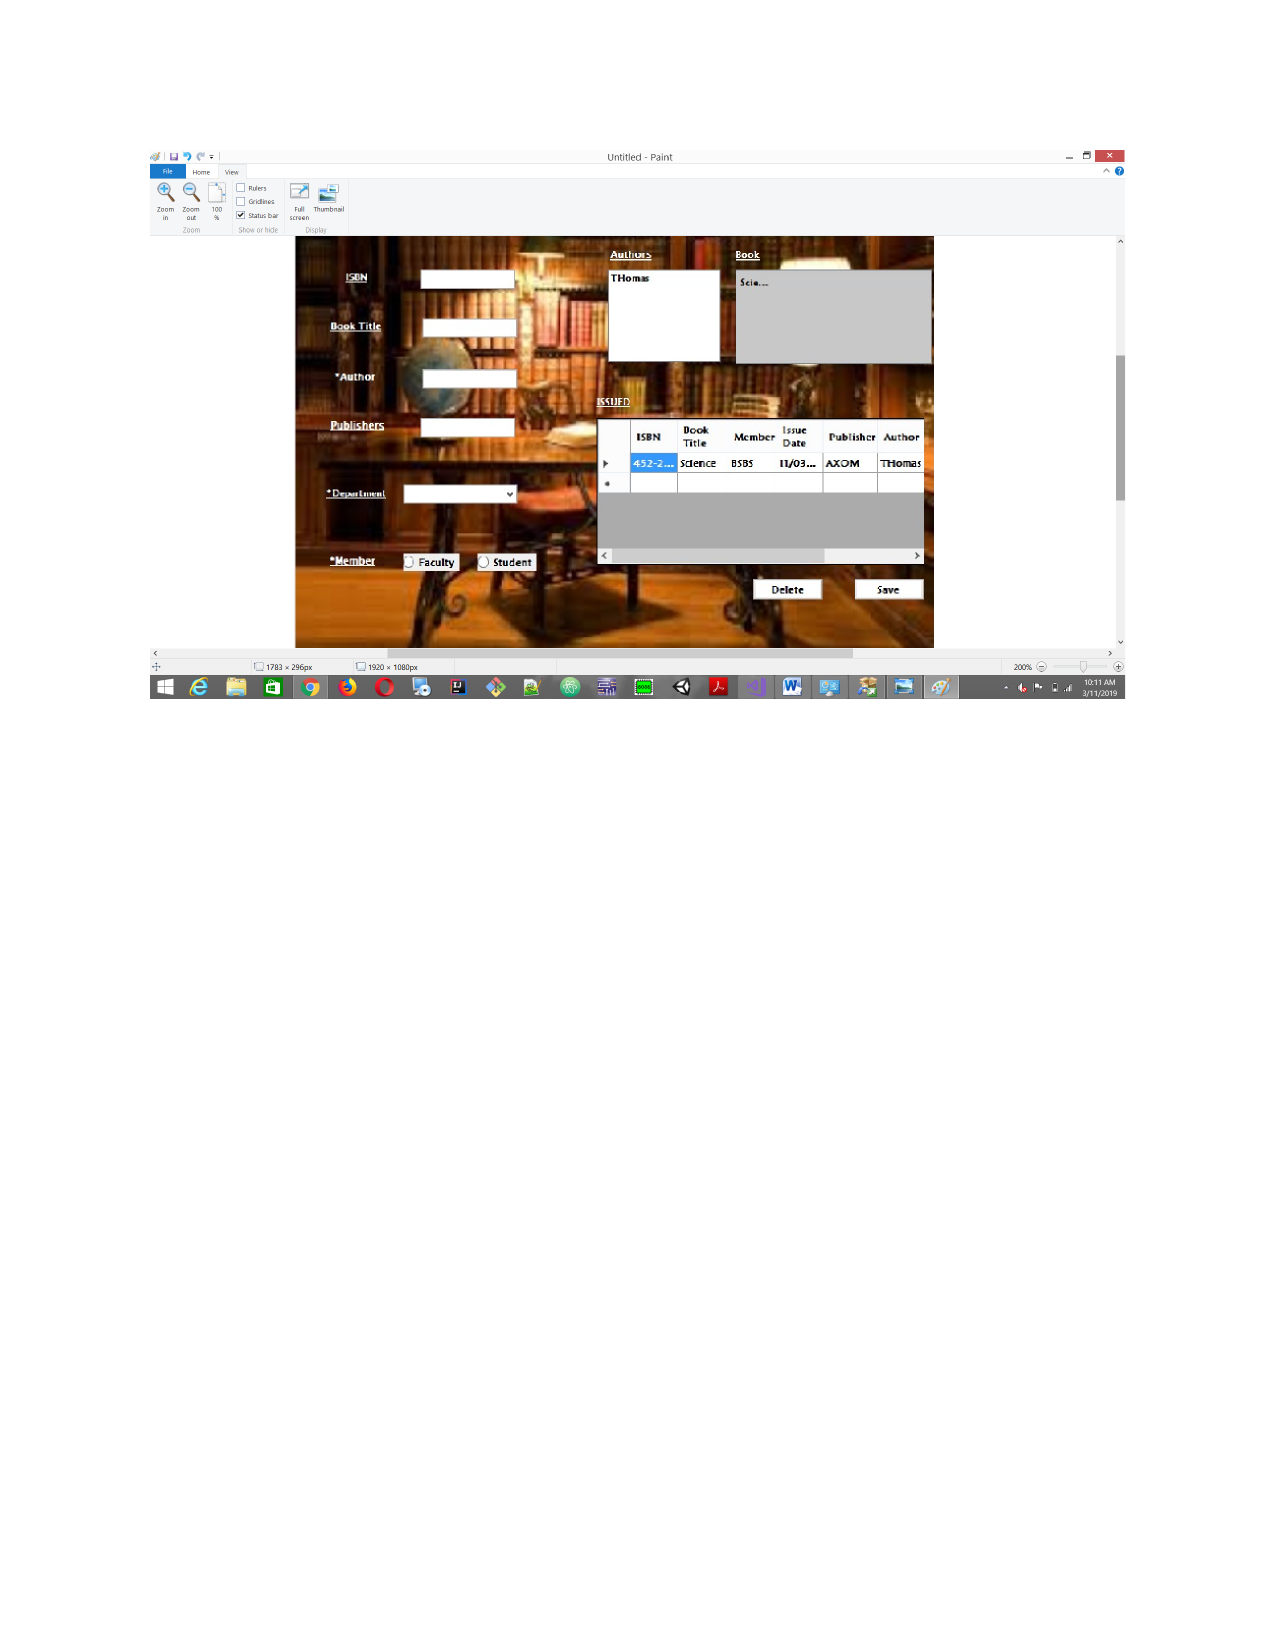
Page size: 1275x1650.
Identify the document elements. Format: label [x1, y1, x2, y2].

picture [150, 150, 1125, 699]
